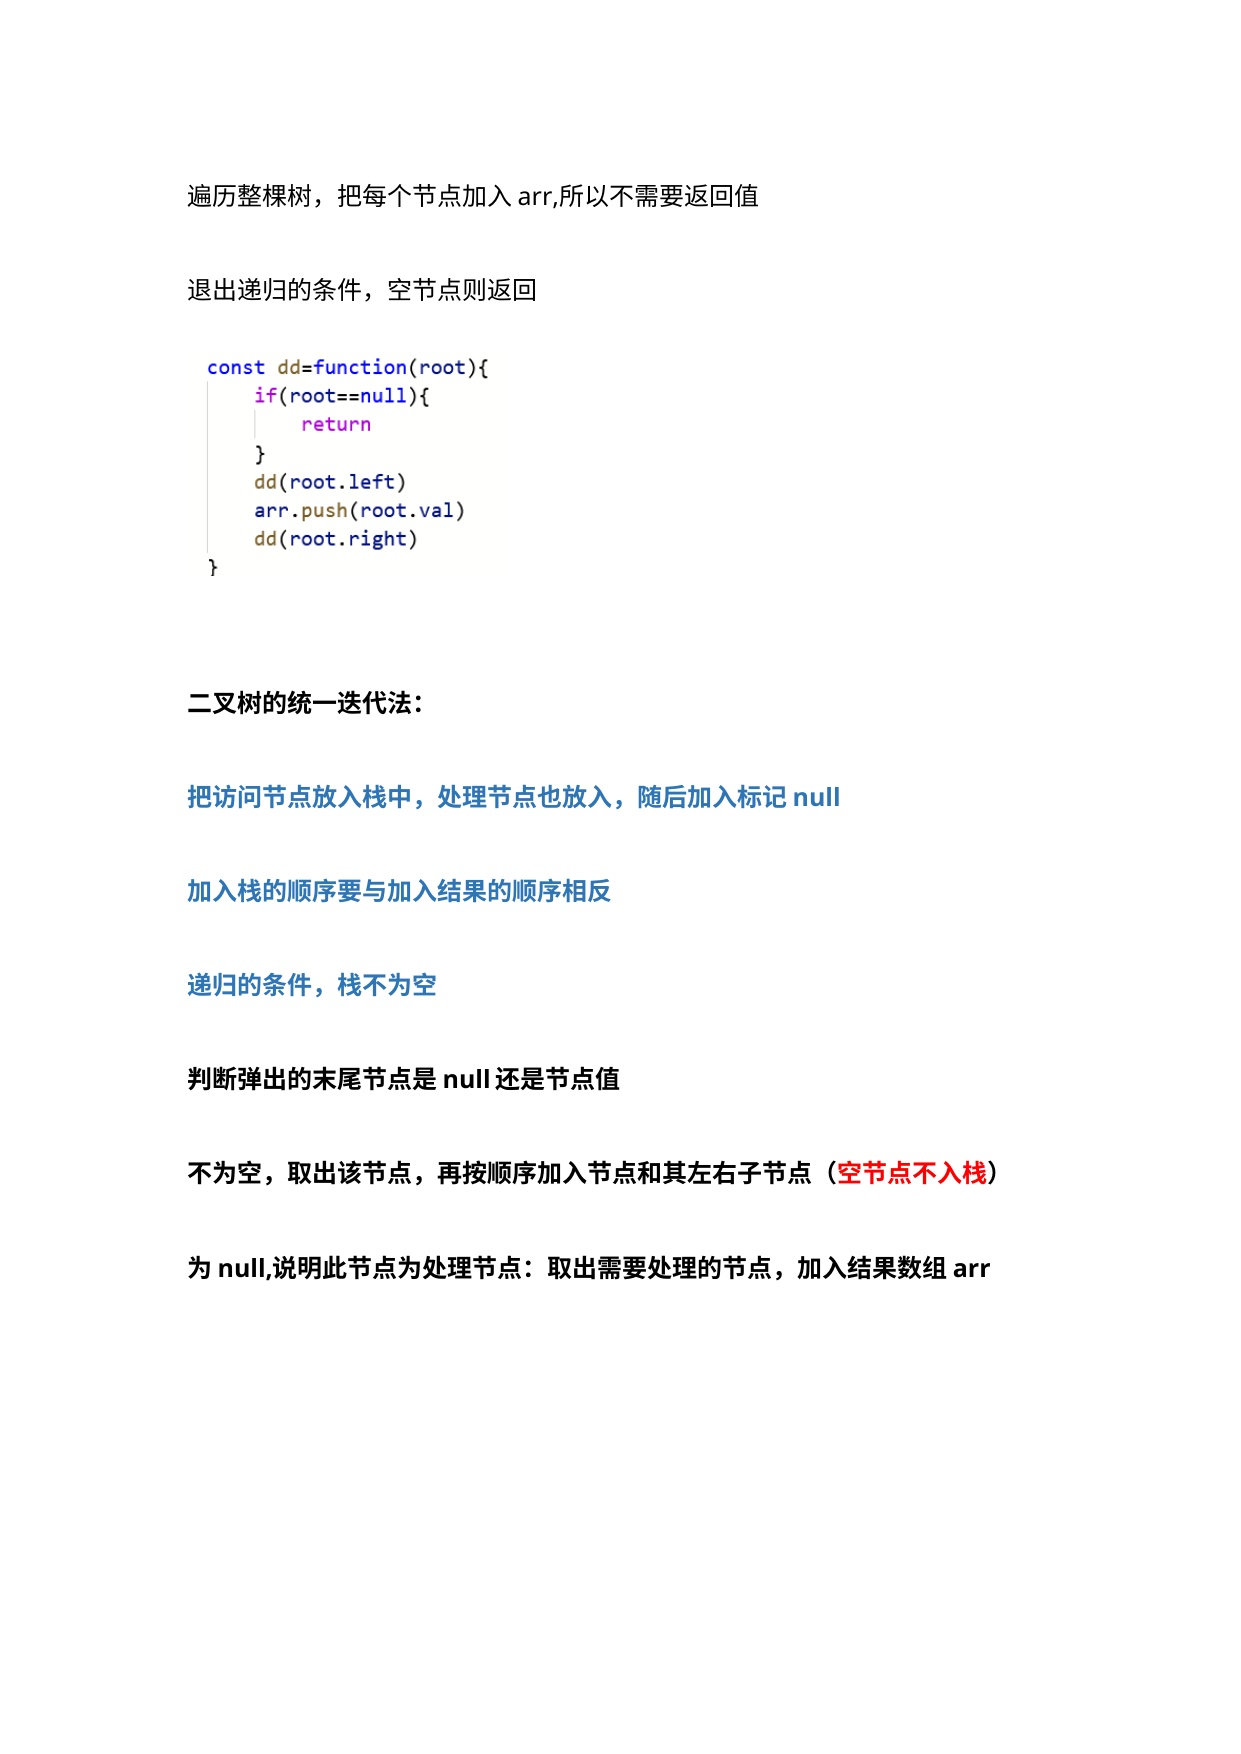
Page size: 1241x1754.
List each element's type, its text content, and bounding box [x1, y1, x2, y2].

list 不为空，取出该节点，再按顺序加入节点和其左右子节点（空节点不入栈） [187, 1139, 1053, 1204]
list 遍历整棵树，把每个节点加入arr,所以不需要返回值 [187, 162, 1053, 227]
list 退出递归的条件，空节点则返回 [187, 256, 1053, 321]
list 加入栈的顺序要与加入结果的顺序相反 [187, 857, 1053, 922]
list 把访问节点放入栈中，处理节点也放入，随后加入标记null [187, 763, 1053, 828]
picture [187, 352, 511, 576]
list 为null,说明此节点为处理节点：取出需要处理的节点，加入结果数组arr [187, 1234, 1053, 1299]
list 递归的条件，栈不为空 [187, 951, 1053, 1016]
list 判断弹出的末尾节点是null还是节点值 [187, 1045, 1053, 1110]
list 二叉树的统一迭代法： [187, 669, 1053, 734]
